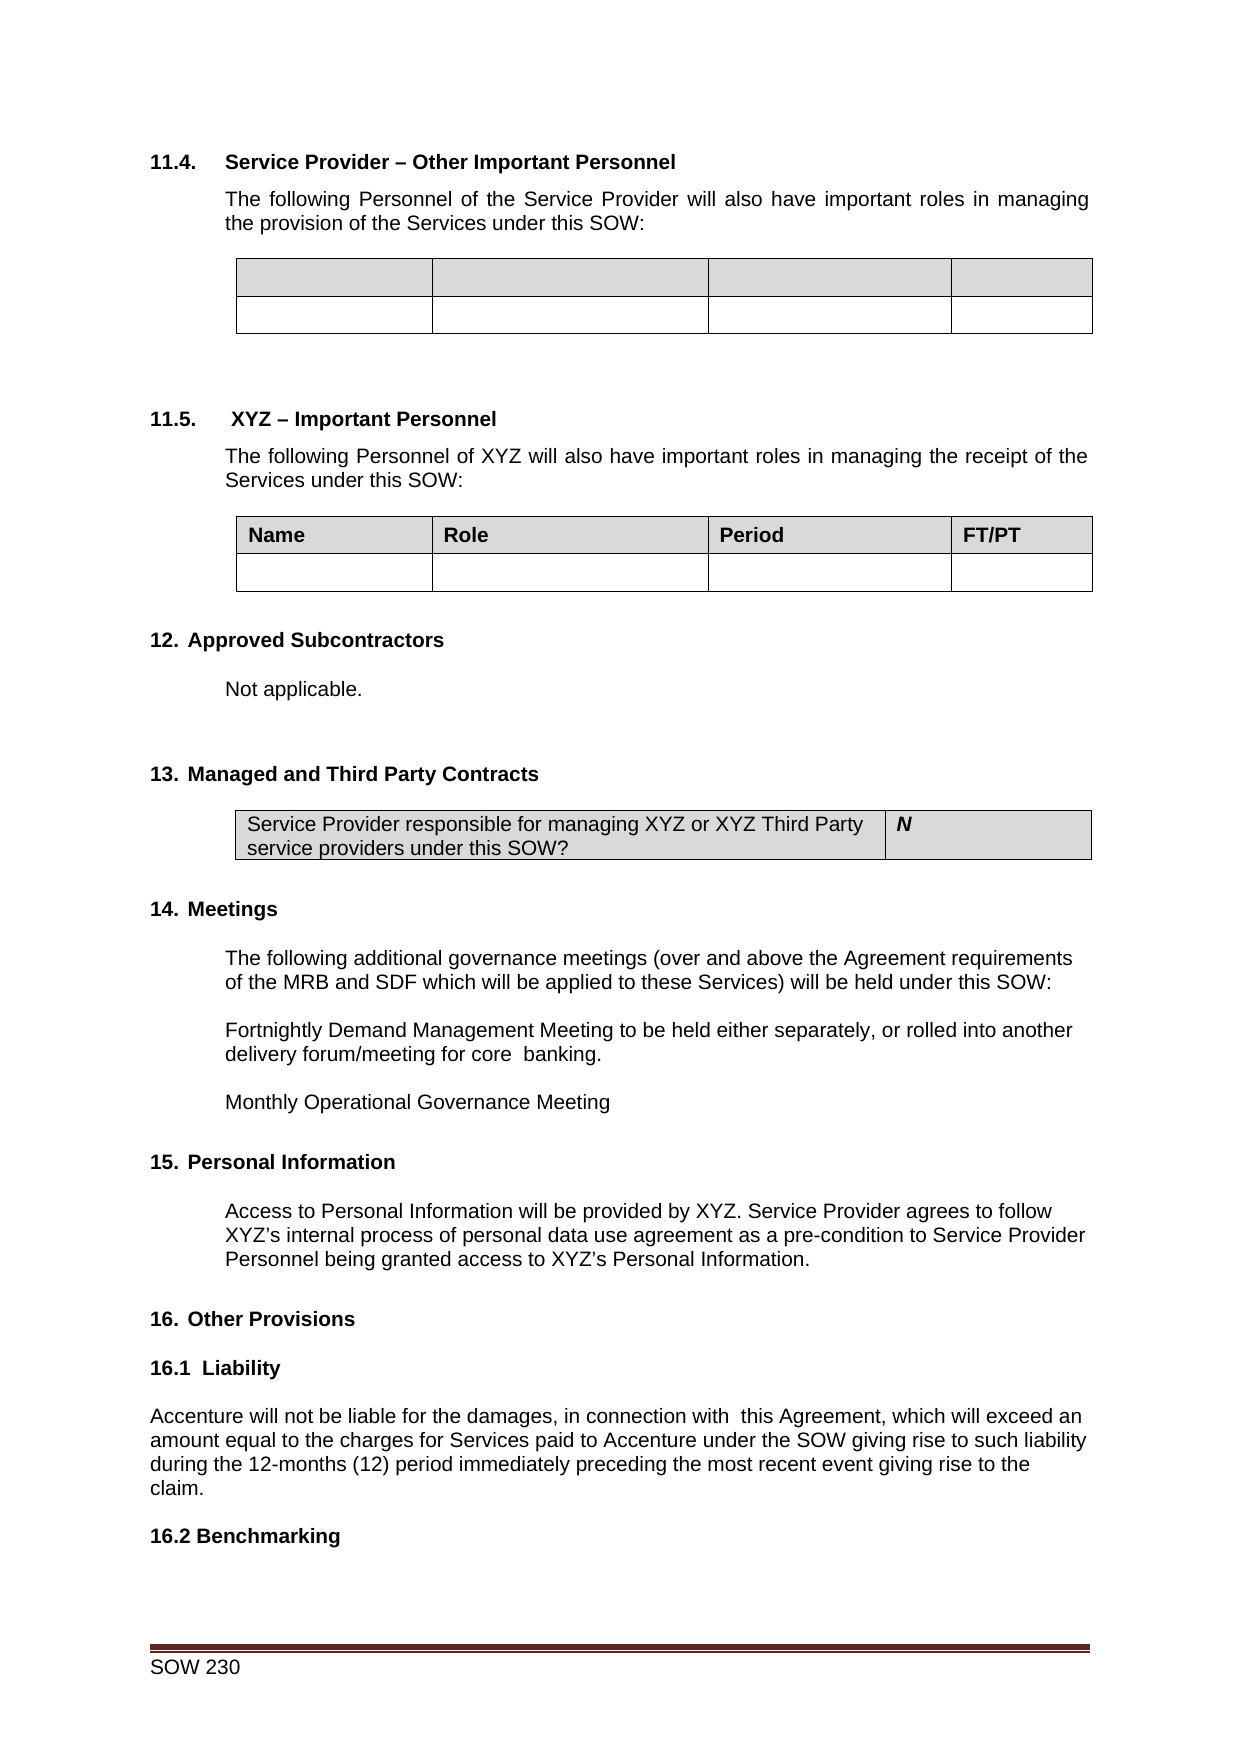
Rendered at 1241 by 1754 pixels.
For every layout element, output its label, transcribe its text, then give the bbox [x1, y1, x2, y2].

text Access to Personal Information will be provided by XYZ. Service Provider agrees to follow XYZ’s internal process of personal data use agreement as a pre-condition to Service Provider Personnel being granted access to XYZ’s Personal Information. [225, 1199, 1090, 1271]
table_header [237, 259, 432, 296]
subtitle Service Provider – Other Important Personnel [150, 150, 1090, 174]
table_header Name [237, 517, 432, 553]
table_header Service Provider responsible for managing XYZ or XYZ Third Party service providers under this SOW? [236, 811, 885, 859]
subtitle XYZ – Important Personnel [150, 407, 1090, 431]
text amount equal to the charges for Services paid to Accenture under the SOW giving rise to such liability [150, 1428, 1090, 1452]
table_cell [952, 297, 1092, 333]
table_header [709, 259, 951, 296]
text during the 12-months (12) period immediately preceding the most recent event giving rise to the [150, 1452, 1090, 1476]
text 16.1 Liability [150, 1356, 1090, 1380]
table_header [952, 259, 1092, 296]
subtitle Managed and Third Party Contracts [150, 761, 1090, 785]
text Monthly Operational Governance Meeting [225, 1089, 1090, 1113]
table_cell [237, 297, 432, 333]
table_header Role [433, 517, 708, 553]
table_header N [886, 811, 1091, 859]
table_cell [709, 554, 951, 591]
text Accenture will not be liable for the damages, in connection with this Agreement, which will exceed an [150, 1404, 1090, 1428]
text Fortnightly Demand Management Meeting to be held either separately, or rolled into another delivery forum/meeting for core banking. [225, 1018, 1090, 1066]
text Not applicable. [225, 677, 1090, 701]
table_cell [237, 554, 432, 591]
text The following additional governance meetings (over and above the Agreement requirements of the MRB and SDF which will be applied to these Services) will be held under this SOW: [225, 946, 1090, 994]
table_header FT/PT [952, 517, 1092, 553]
table_cell [433, 297, 708, 333]
subtitle Approved Subcontractors [150, 628, 1090, 652]
table_header [433, 259, 708, 296]
table_cell [433, 554, 708, 591]
text 16.2 Benchmarking [150, 1524, 1090, 1548]
text claim. [150, 1476, 1090, 1500]
subtitle Other Provisions [150, 1307, 1090, 1331]
text The following Personnel of XYZ will also have important roles in managing the receipt of the Services under this SOW: [225, 444, 1090, 492]
subtitle Meetings [150, 897, 1090, 921]
table_cell [709, 297, 951, 333]
subtitle Personal Information [150, 1150, 1090, 1174]
table_header Period [709, 517, 951, 553]
table_cell [952, 554, 1092, 591]
text The following Personnel of the Service Provider will also have important roles in managing the provision of the Services under this SOW: [225, 186, 1090, 234]
